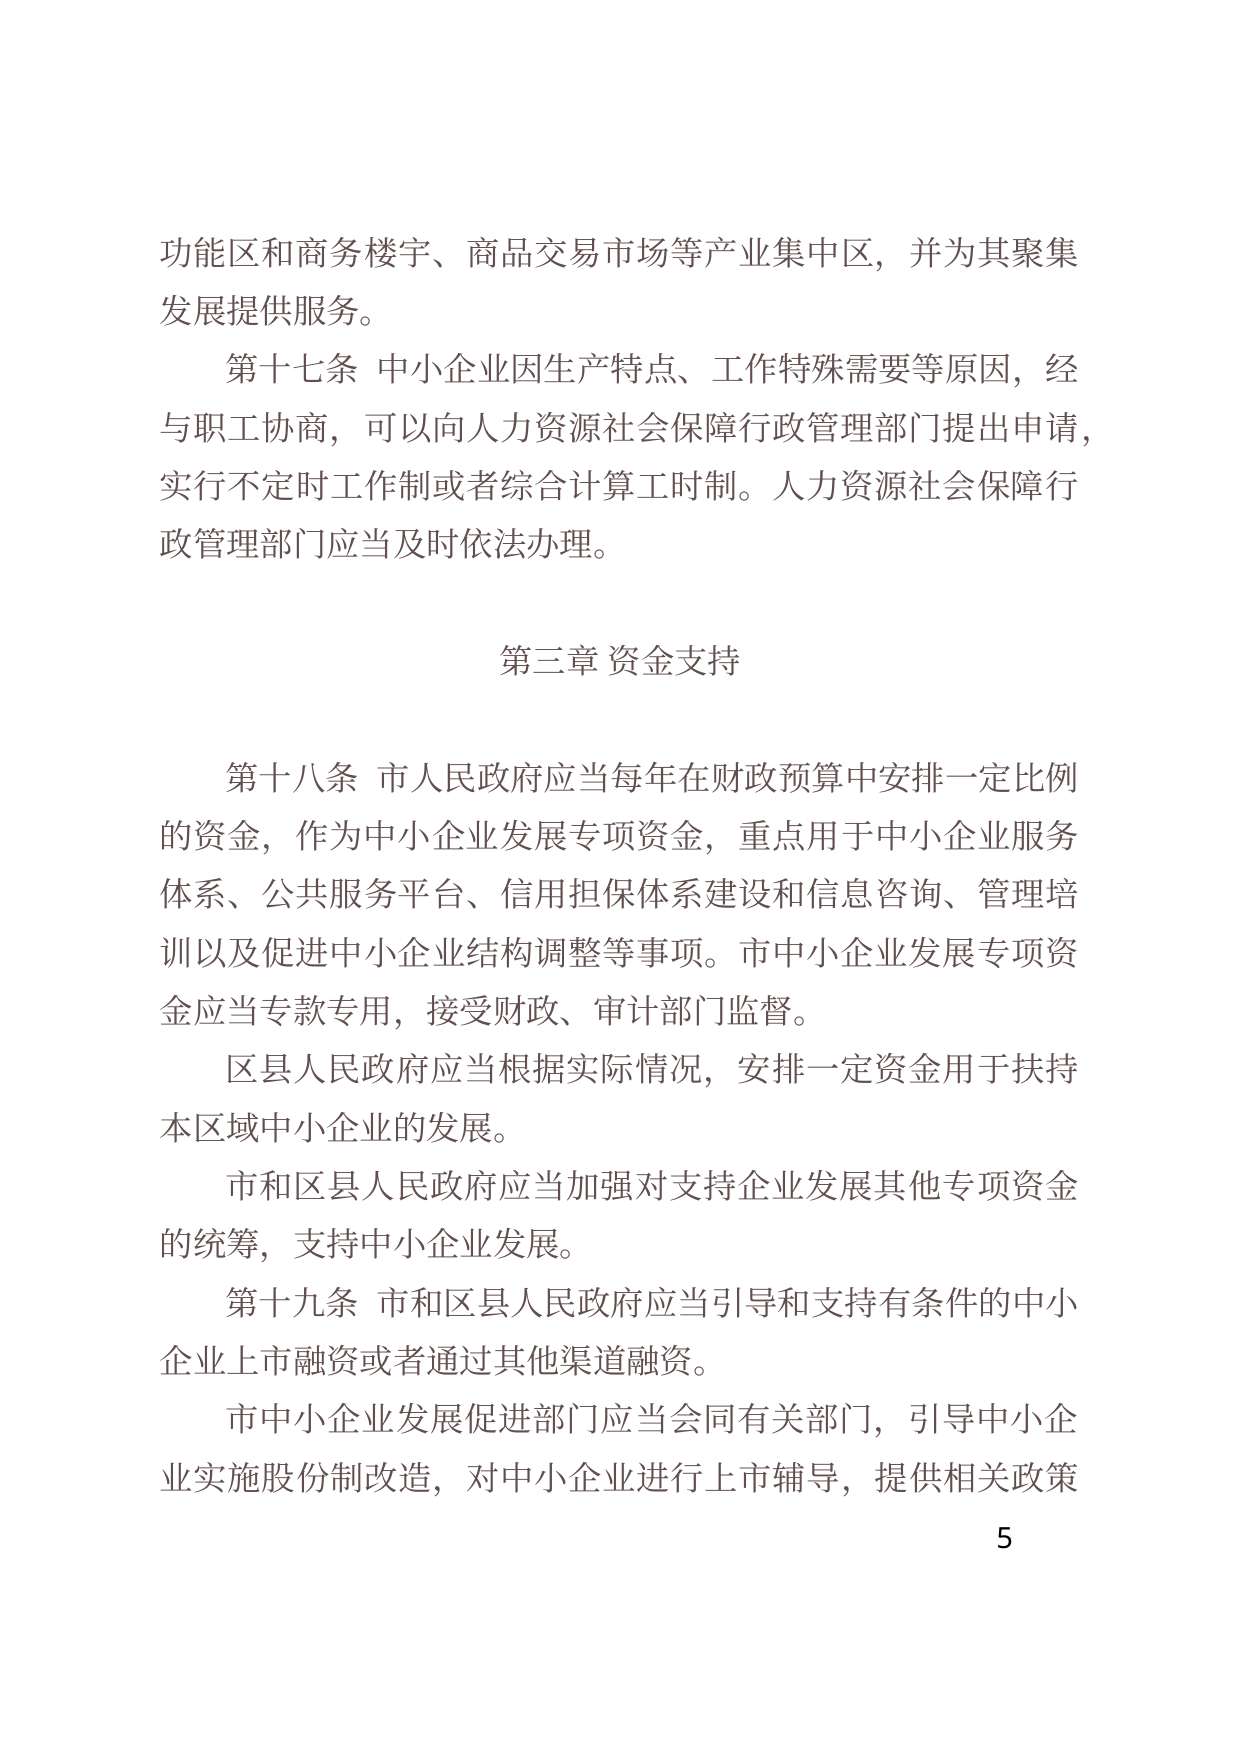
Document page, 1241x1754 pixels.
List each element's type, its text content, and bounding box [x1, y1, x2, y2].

text 第三章 资金支持 [159, 627, 1081, 685]
text 区县人民政府应当根据实际情况，安排一定资金用于扶持本区域中小企业的发展。 [159, 1035, 1081, 1152]
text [159, 1385, 1081, 1502]
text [159, 218, 1081, 335]
text 第十八条 市人民政府应当每年在财政预算中安排一定比例的资金，作为中小企业发展专项资金，重点用于中小企业服务体系、公共服务平台、信用担保体系建设和信息咨询、管理培训以及促进中小企业结构调整等事项。市中小企业发展专项资金应当专款专用，接受财政、审计部门监督。 [159, 743, 1081, 1035]
text 市和区县人民政府应当加强对支持企业发展其他专项资金的统筹，支持中小企业发展。 [159, 1152, 1081, 1268]
text 第十七条 中小企业因生产特点、工作特殊需要等原因，经与职工协商，可以向人力资源社会保障行政管理部门提出申请，实行不定时工作制或者综合计算工时制。人力资源社会保障行政管理部门应当及时依法办理。 [159, 335, 1081, 568]
text 第十九条 市和区县人民政府应当引导和支持有条件的中小企业上市融资或者通过其他渠道融资。 [159, 1268, 1081, 1385]
